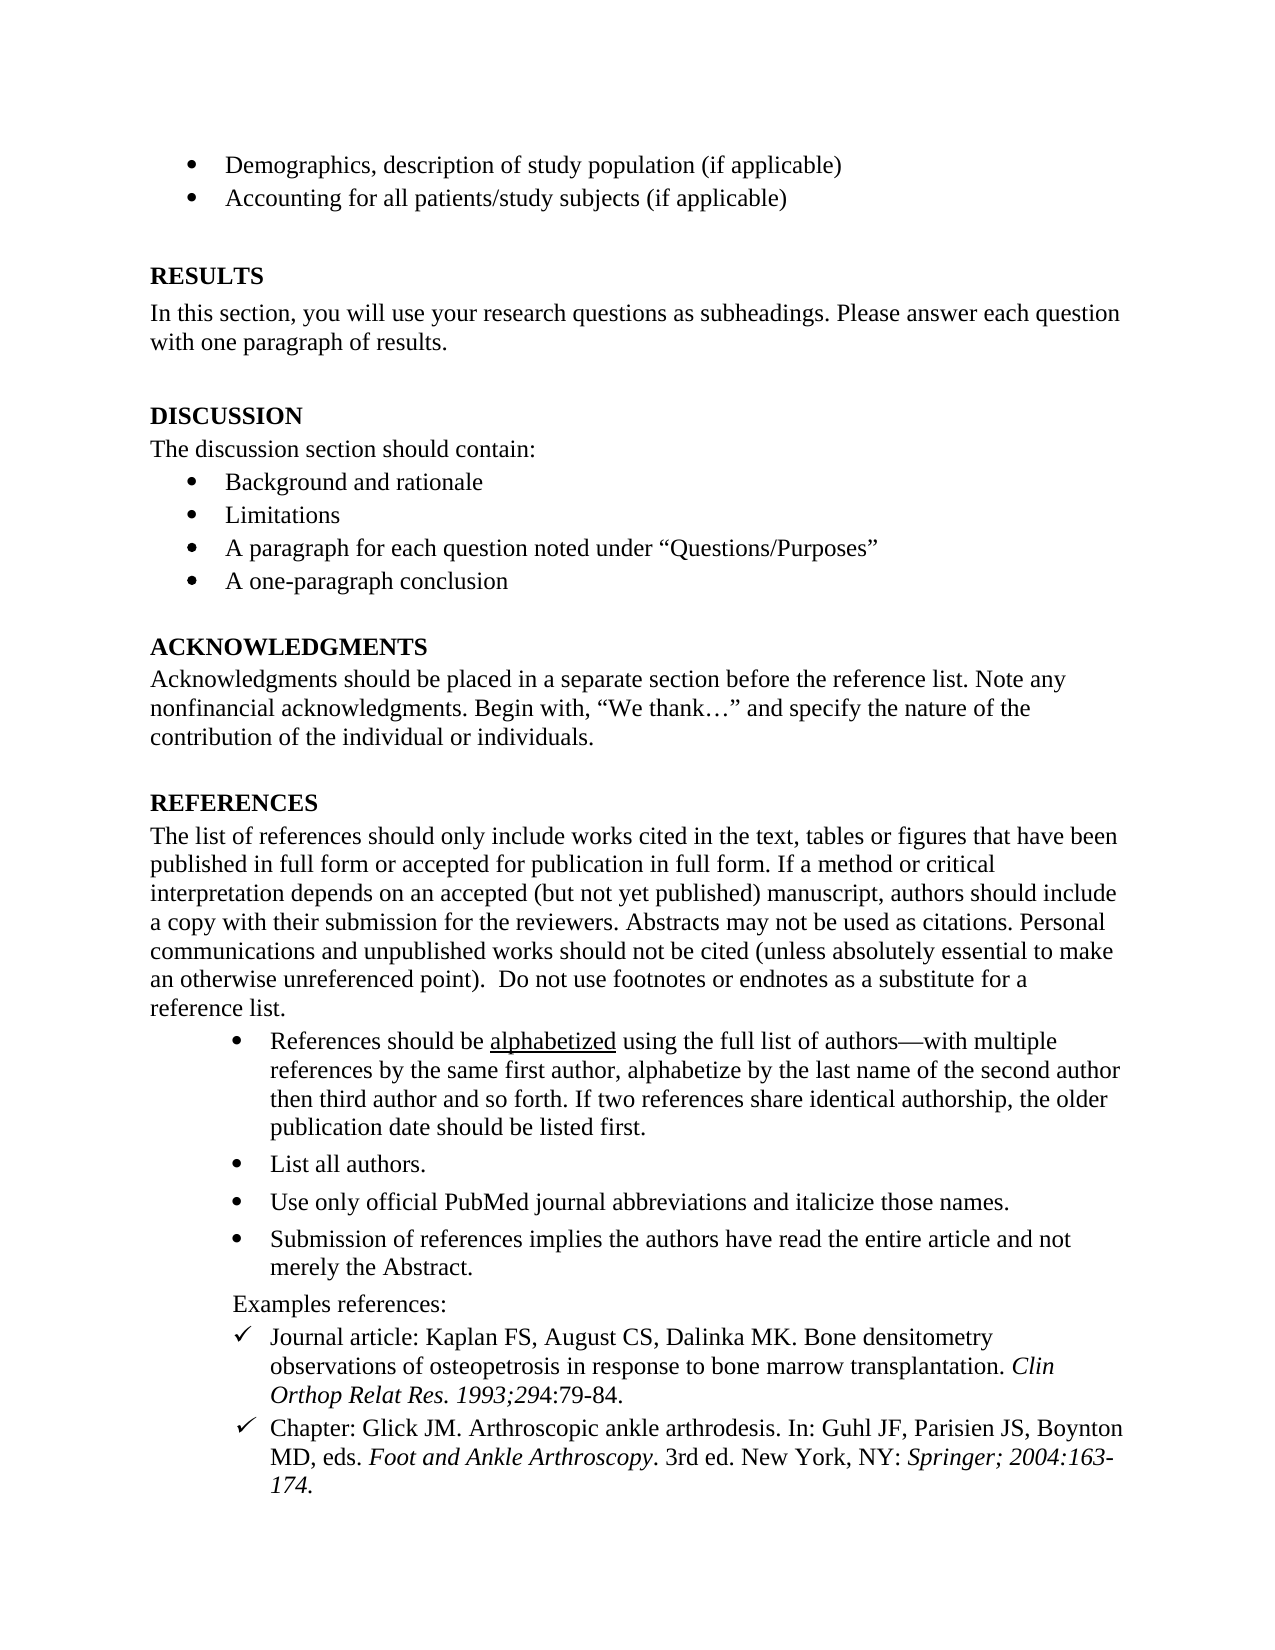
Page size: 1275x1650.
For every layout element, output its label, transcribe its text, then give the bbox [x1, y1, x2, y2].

text Examples references: [232, 1289, 1125, 1318]
list Demographics, description of study population (if applicable) [187, 150, 1125, 179]
text DISCUSSION [150, 401, 1125, 430]
text Acknowledgments should be placed in a separate section before the reference list. Note any nonfinancial acknowledgments. Begin with, “We thank…” and specify the nature of the contribution of the individual or individuals. [150, 664, 1125, 751]
list Background and rationale [187, 467, 1125, 496]
text The list of references should only include works cited in the text, tables or figures that have been published in full form or accepted for publication in full form. If a method or critical interpretation depends on an accepted (but not yet published) manuscript, authors should include a copy with their submission for the reviewers. Abstracts may not be used as citations. Personal communications and unpublished works should not be cited (unless absolutely essential to make an otherwise unreferenced point). Do not use footnotes or endnotes as a substitute for a reference list. [150, 821, 1125, 1022]
text ACKNOWLEDGMENTS [150, 632, 1125, 660]
text REFERENCES [150, 788, 1125, 817]
text In this section, you will use your research questions as subheadings. Please answer each question with one paragraph of results. [150, 298, 1125, 356]
list A paragraph for each question noted under “Questions/Purposes” [187, 533, 1125, 562]
list List all authors. [232, 1149, 1125, 1178]
list Submission of references implies the authors have read the entire article and not merely the Abstract. [232, 1224, 1125, 1281]
text The discussion section should contain: [150, 434, 1125, 463]
text RESULTS [150, 261, 1125, 290]
list References should be alphabetized using the full list of authors—with multiple references by the same first author, alphabetize by the last name of the second author then third author and so forth. If two references share identical authorship, the older publication date should be listed first. [232, 1026, 1125, 1141]
list A one-paragraph conclusion [187, 566, 1125, 594]
list Use only official PubMed journal abbreviations and italicize those names. [232, 1187, 1125, 1215]
list Accounting for all patients/study subjects (if applicable) [187, 183, 1125, 212]
list Journal article: Kaplan FS, August CS, Dalinka MK. Bone densitometry observations of osteopetrosis in response to bone marrow transplantation. Clin Orthop Relat Res. 1993;294:79-84. [232, 1322, 1125, 1409]
list Chapter: Glick JM. Arthroscopic ankle arthrodesis. In: Guhl JF, Parisien JS, Boynton MD, eds. Foot and Ankle Arthroscopy. 3rd ed. New York, NY: Springer; 2004:163-174. [232, 1413, 1125, 1499]
list Limitations [187, 500, 1125, 529]
